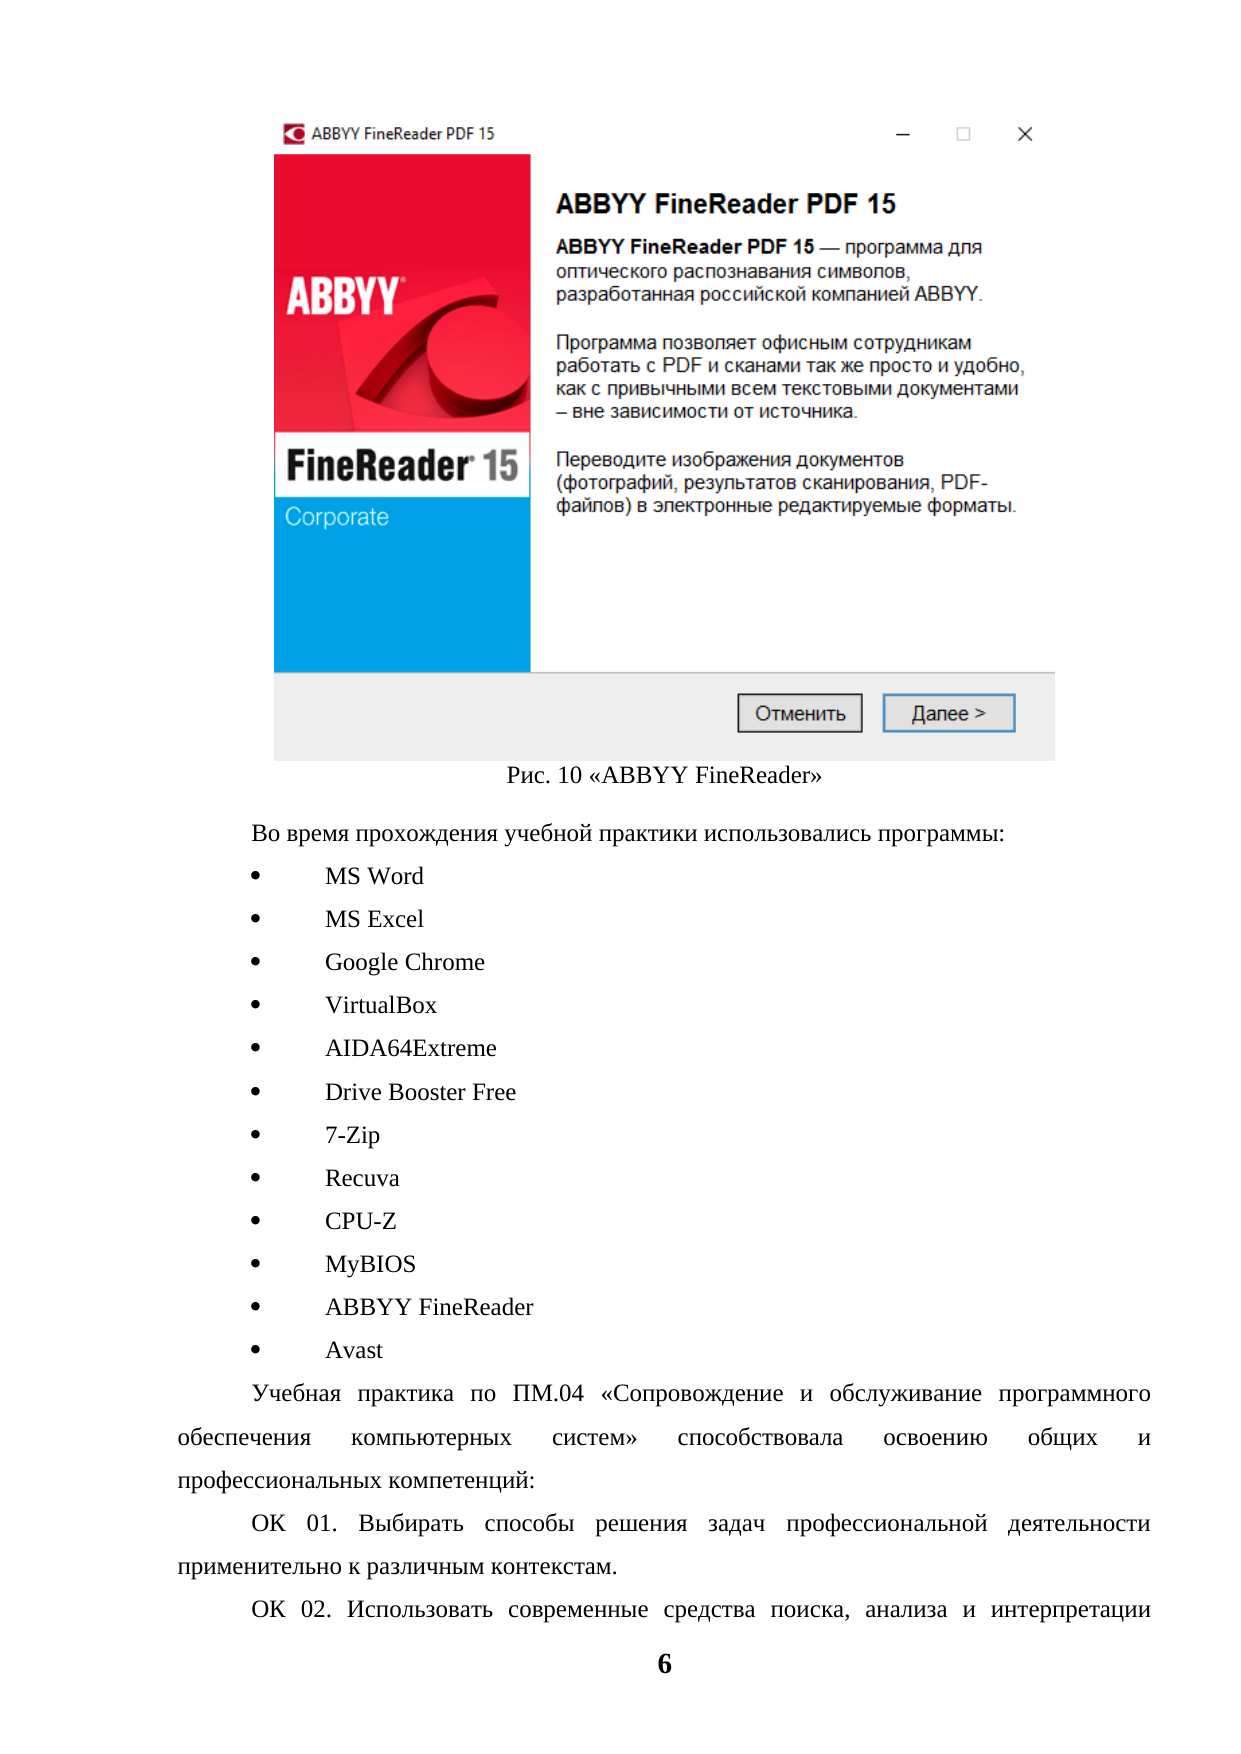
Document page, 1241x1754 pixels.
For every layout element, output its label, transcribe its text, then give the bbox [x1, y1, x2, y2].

list MS Excel [177, 904, 1152, 933]
list Google Chrome [177, 947, 1152, 976]
list MyBIOS [177, 1249, 1152, 1278]
text Во время прохождения учебной практики использовались программы: [177, 818, 1152, 847]
picture [378, 512, 384, 524]
list Drive Booster Free [177, 1077, 1152, 1105]
list VirtualBox [177, 990, 1152, 1019]
list 7-Zip [177, 1120, 1152, 1148]
list CPU-Z [177, 1206, 1152, 1235]
picture [371, 509, 375, 524]
text Рис. 10 «ABBYY FineReader» [177, 760, 1152, 789]
list Avast [177, 1335, 1152, 1364]
list ABBYY FineReader [177, 1292, 1152, 1321]
text Учебная практика по ПМ.04 «Сопровождение и обслуживание программного обеспечения компьютерных систем» способствовала освоению общих и профессиональных компетенций: [177, 1378, 1152, 1493]
list Recuva [177, 1163, 1152, 1192]
list MS Word [177, 861, 1152, 890]
text ОК 01. Выбирать способы решения задач профессиональной деятельности применительно к различным контекстам. [177, 1508, 1152, 1580]
picture [274, 118, 1055, 761]
list AIDA64Extreme [177, 1033, 1152, 1062]
picture [325, 513, 329, 529]
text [177, 1594, 1152, 1623]
